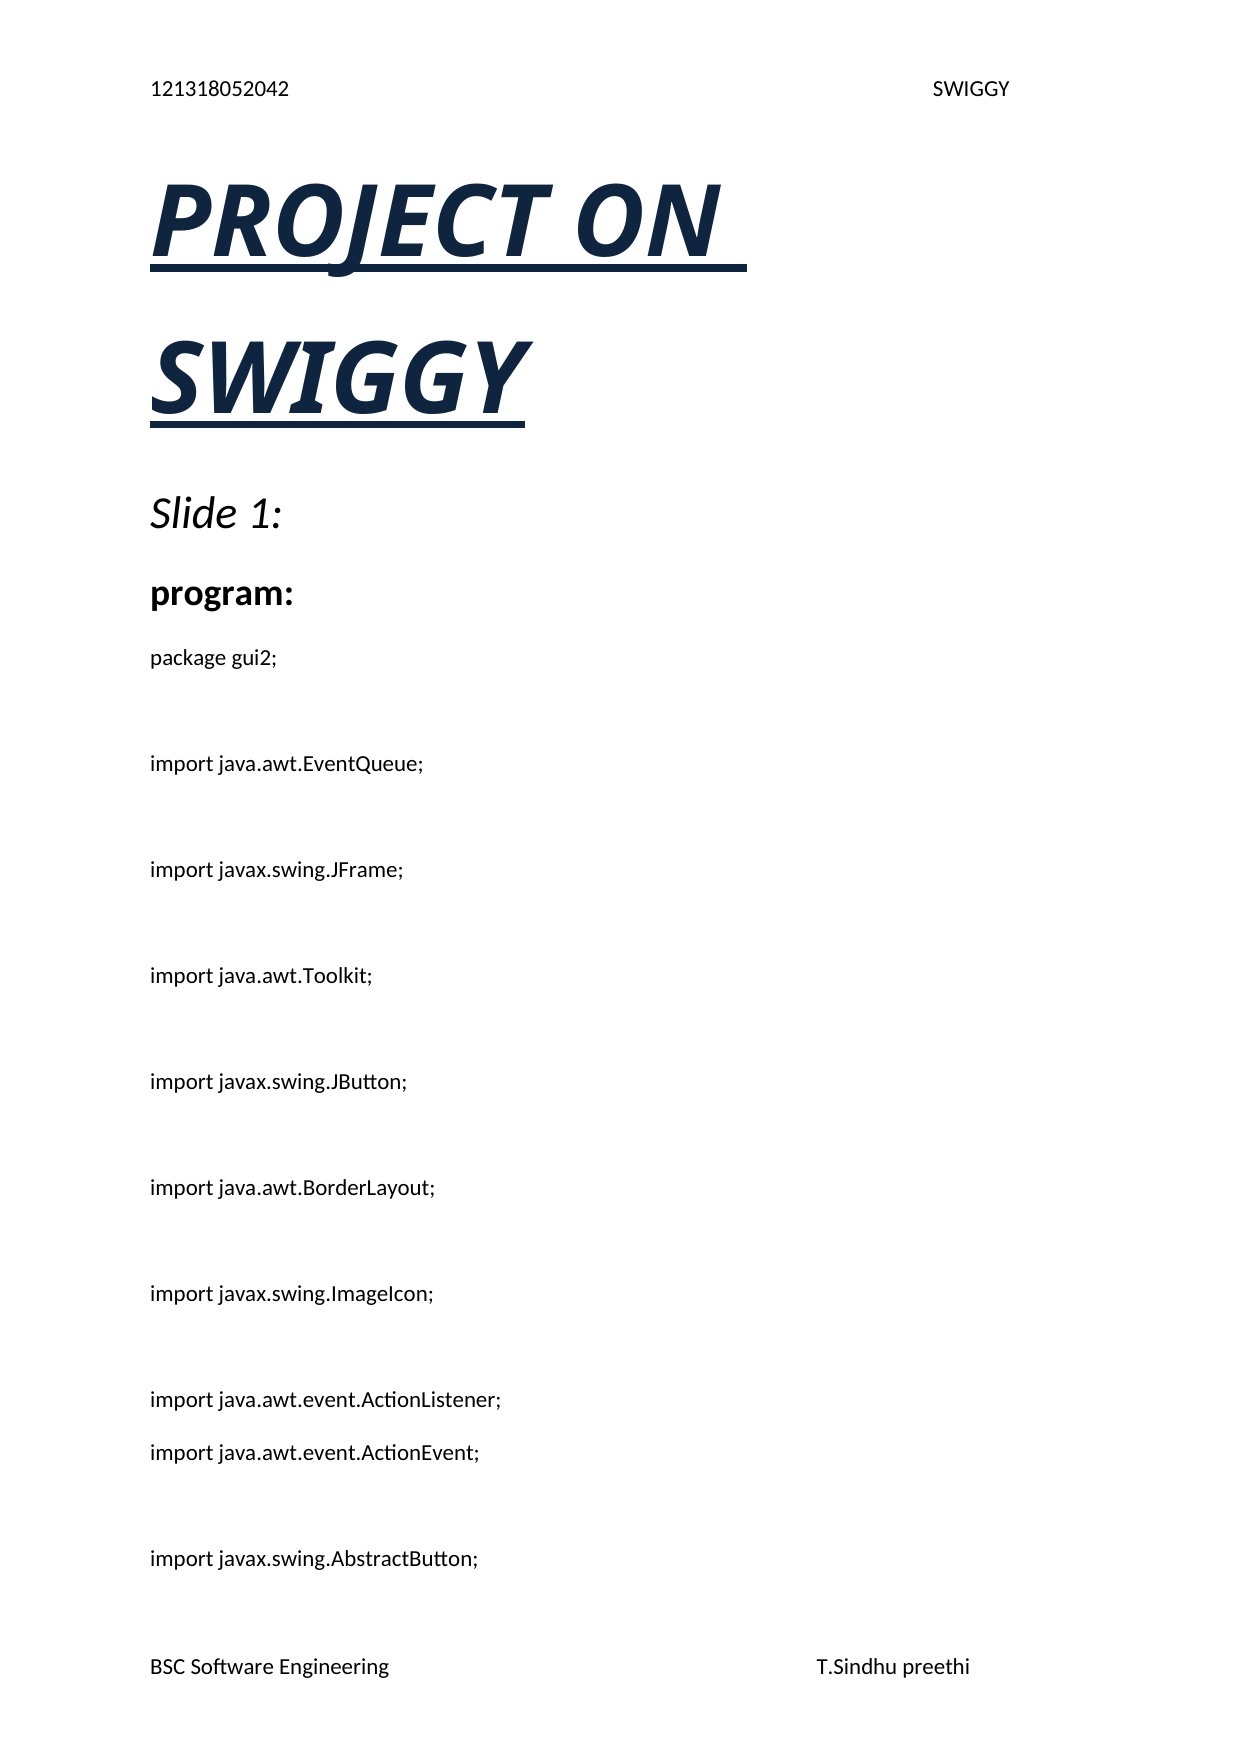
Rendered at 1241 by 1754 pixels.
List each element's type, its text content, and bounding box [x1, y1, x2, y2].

text import java.awt.Toolkit; [150, 961, 1090, 989]
text import javax.swing.AbstractButton; [150, 1544, 1090, 1572]
text import javax.swing.ImageIcon; [150, 1279, 1090, 1307]
text Slide 1: [150, 484, 1090, 540]
text program: [150, 569, 1090, 615]
text import java.awt.event.ActionListener; [150, 1385, 1090, 1413]
text PROJECT ON SWIGGY [150, 150, 1090, 443]
text import java.awt.EventQueue; [150, 749, 1090, 777]
text package gui2; [150, 643, 1090, 671]
text import javax.swing.JFrame; [150, 855, 1090, 883]
text import javax.swing.JButton; [150, 1067, 1090, 1095]
text import java.awt.BorderLayout; [150, 1173, 1090, 1201]
text import java.awt.event.ActionEvent; [150, 1438, 1090, 1466]
